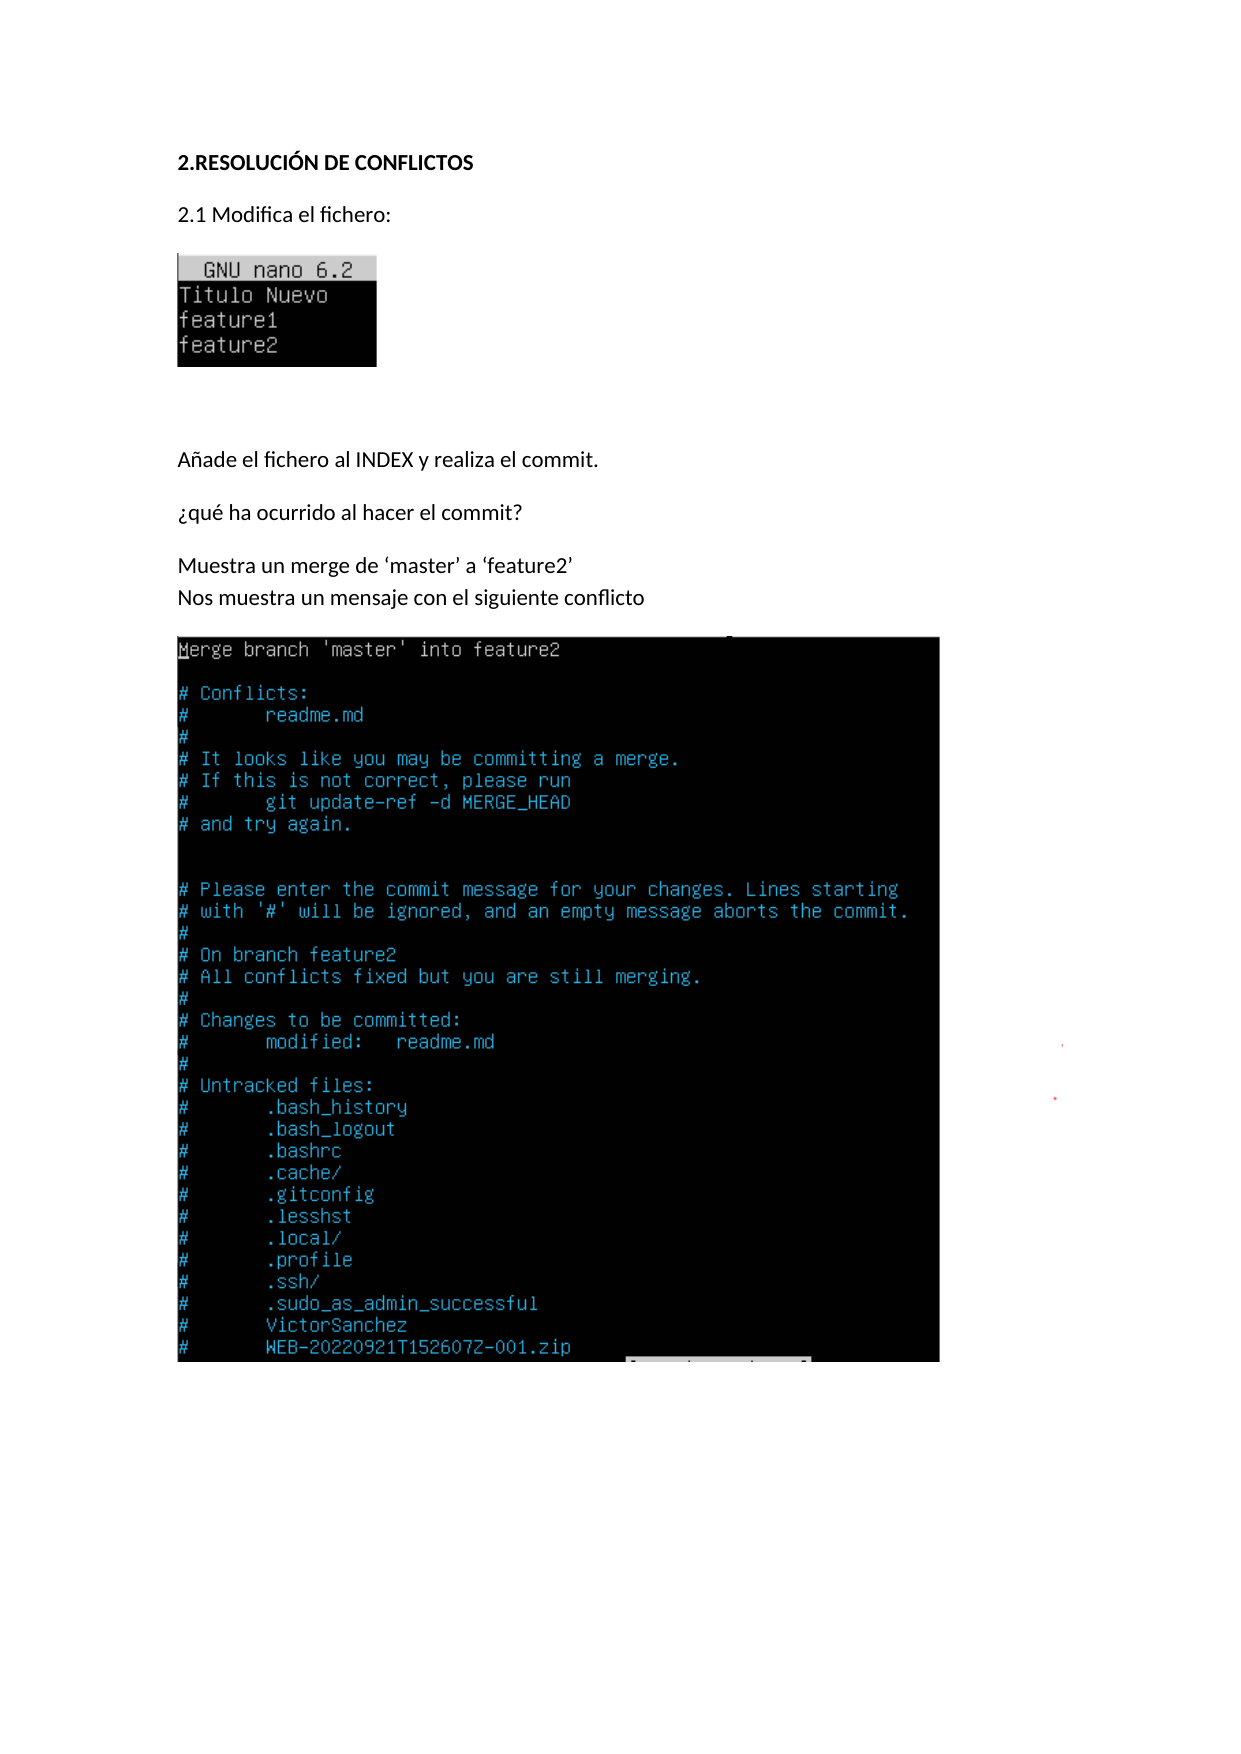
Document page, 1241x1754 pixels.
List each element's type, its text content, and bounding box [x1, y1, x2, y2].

picture [177, 253, 377, 367]
text 2.1 Modifica el fichero: [177, 201, 1063, 229]
text 2.RESOLUCIÓN DE CONFLICTOS [177, 148, 1063, 176]
picture [177, 636, 1063, 1362]
text Muestra un merge de ‘master’ a ‘feature2’ Nos muestra un mensaje con el siguiente conflicto [177, 551, 1063, 611]
text Añade el fichero al INDEX y realiza el commit. [177, 445, 1063, 473]
text ¿qué ha ocurrido al hacer el commit? [177, 498, 1063, 526]
